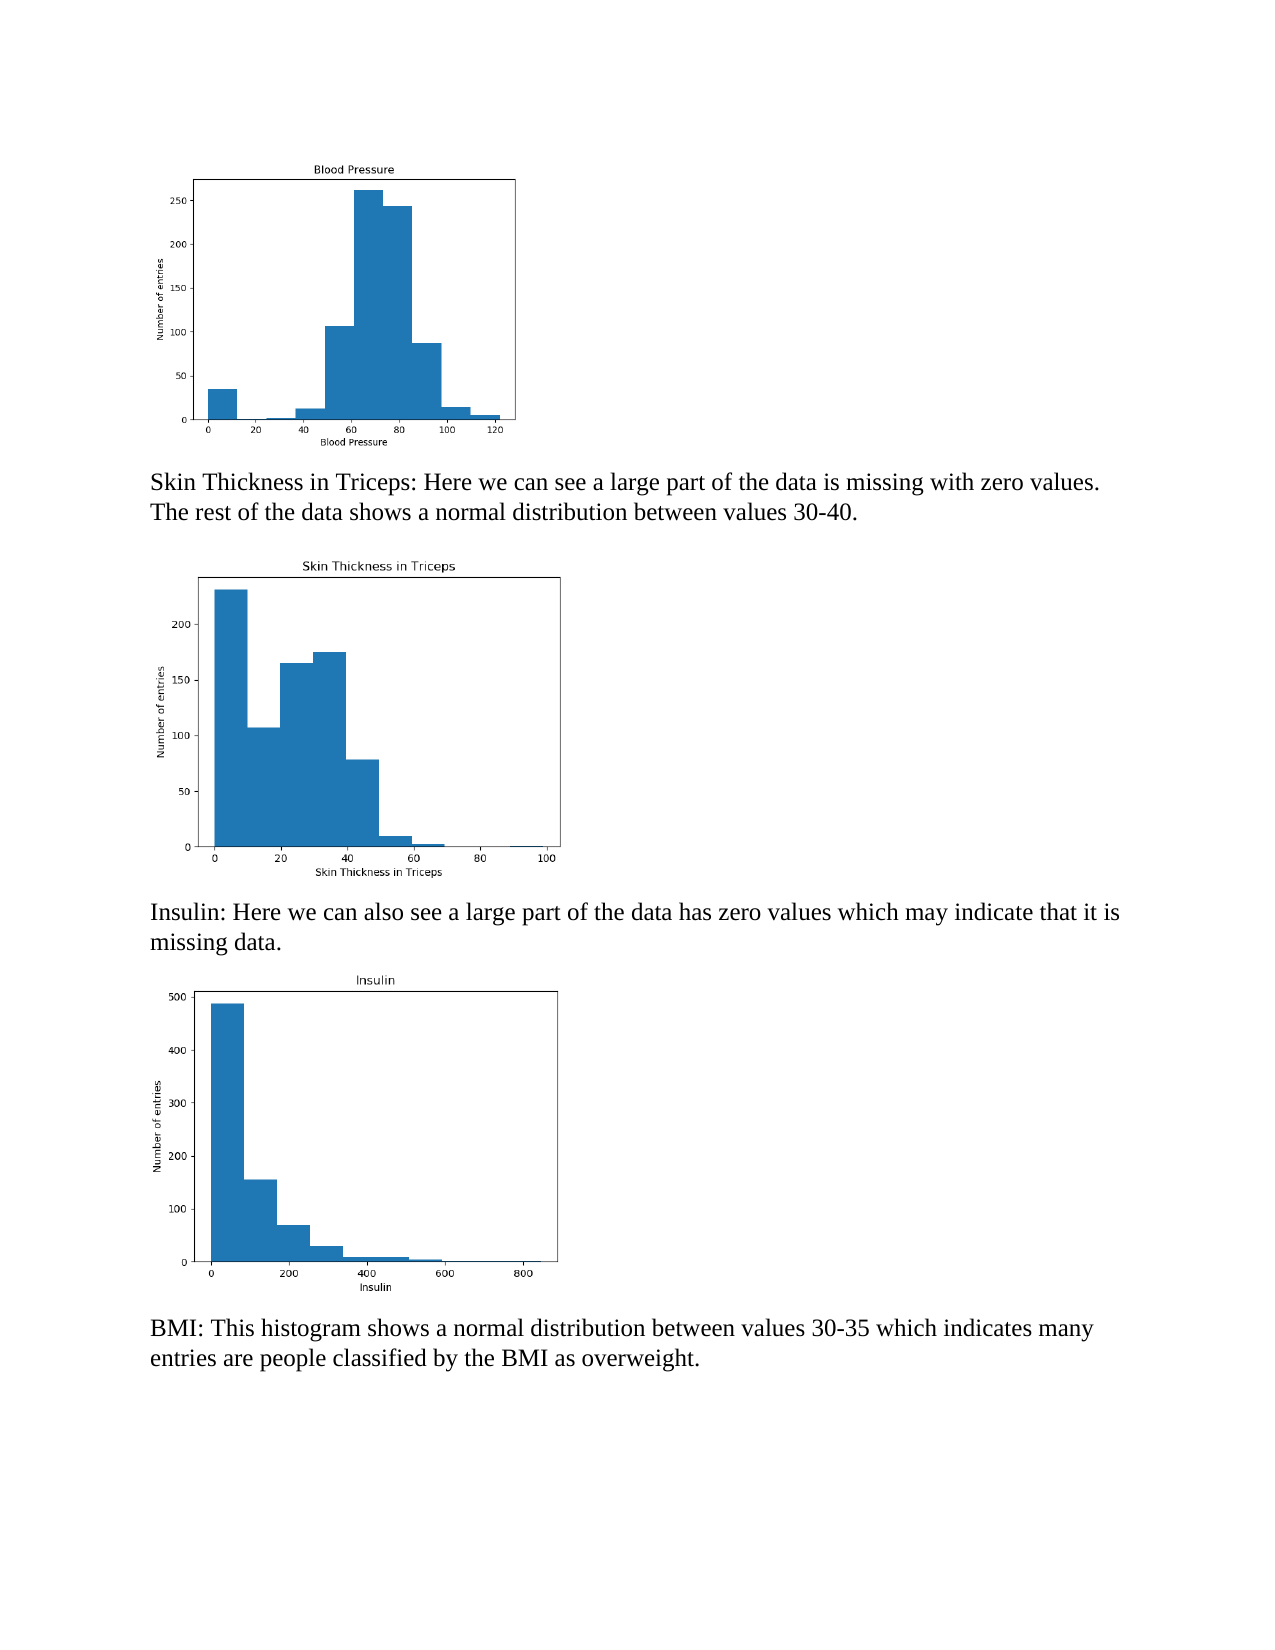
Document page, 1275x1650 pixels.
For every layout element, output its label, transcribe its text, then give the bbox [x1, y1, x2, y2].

text BMI: This histogram shows a normal distribution between values 30-35 which indicates many entries are people classified by the BMI as overweight. [150, 1313, 1125, 1372]
picture [150, 150, 530, 449]
text Skin Thickness in Triceps: Here we can see a large part of the data is missing with zero values. The rest of the data shows a normal distribution between values 30-40. [150, 467, 1125, 525]
picture [150, 973, 585, 1295]
text Insulin: Here we can also see a large part of the data has zero values which may indicate that it is missing data. [150, 897, 1125, 956]
picture [150, 543, 577, 879]
